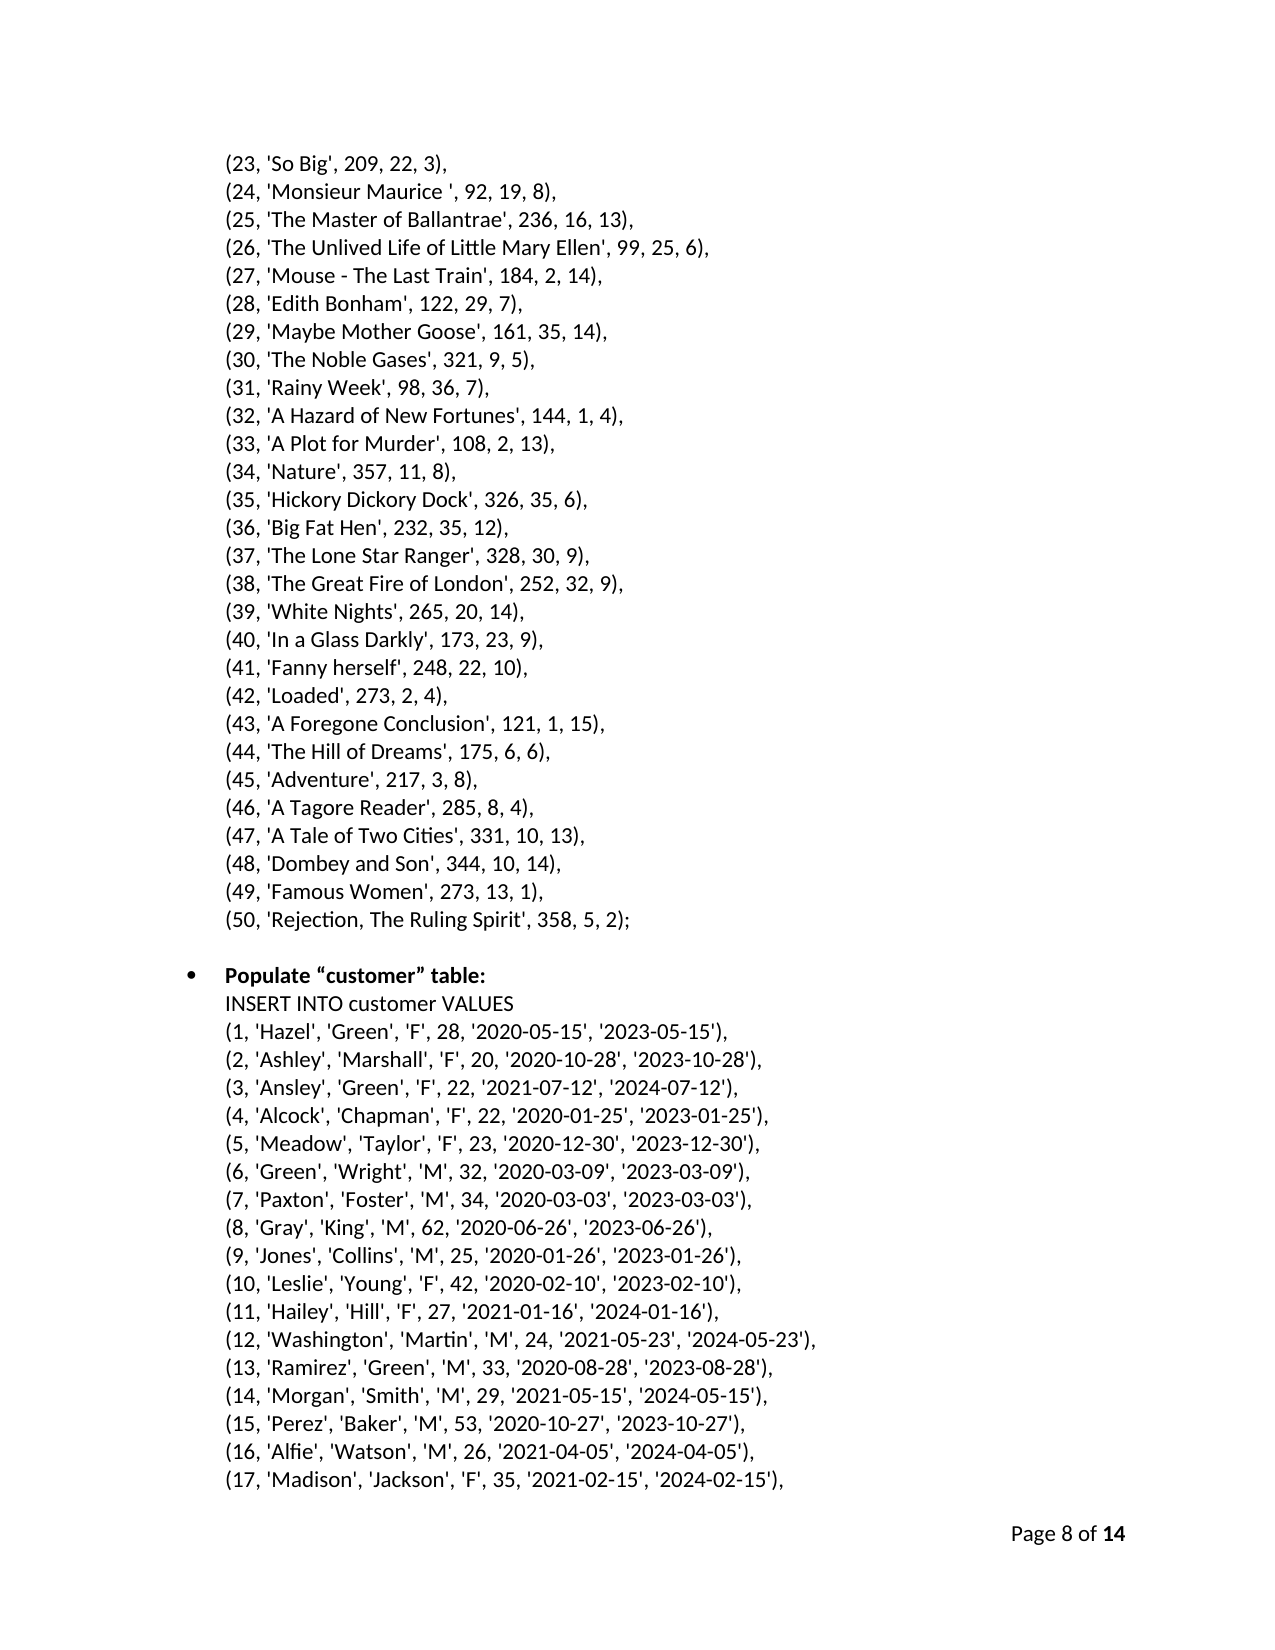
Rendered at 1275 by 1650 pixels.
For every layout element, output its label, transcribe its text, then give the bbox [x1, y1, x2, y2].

text (37, 'The Lone Star Ranger', 328, 30, 9), [225, 541, 1096, 569]
text (7, 'Paxton', 'Foster', 'M', 34, '2020-03-03', '2023-03-03'), [225, 1185, 1096, 1213]
text (30, 'The Noble Gases', 321, 9, 5), [225, 345, 1096, 373]
text (45, 'Adventure', 217, 3, 8), [225, 765, 1096, 793]
text (41, 'Fanny herself', 248, 22, 10), [225, 653, 1096, 681]
text (28, 'Edith Bonham', 122, 29, 7), [225, 289, 1096, 317]
text (15, 'Perez', 'Baker', 'M', 53, '2020-10-27', '2023-10-27'), [225, 1409, 1096, 1437]
text (44, 'The Hill of Dreams', 175, 6, 6), [225, 737, 1096, 765]
text (36, 'Big Fat Hen', 232, 35, 12), [225, 513, 1096, 541]
text (50, 'Rejection, The Ruling Spirit', 358, 5, 2); [225, 905, 1096, 933]
text (25, 'The Master of Ballantrae', 236, 16, 13), [225, 205, 1096, 233]
text (10, 'Leslie', 'Young', 'F', 42, '2020-02-10', '2023-02-10'), [225, 1269, 1096, 1297]
text (31, 'Rainy Week', 98, 36, 7), [225, 373, 1096, 401]
text (4, 'Alcock', 'Chapman', 'F', 22, '2020-01-25', '2023-01-25'), [225, 1101, 1096, 1129]
text (27, 'Mouse - The Last Train', 184, 2, 14), [225, 261, 1096, 289]
text (16, 'Alfie', 'Watson', 'M', 26, '2021-04-05', '2024-04-05'), [225, 1437, 1096, 1465]
text (34, 'Nature', 357, 11, 8), [225, 457, 1096, 485]
text (49, 'Famous Women', 273, 13, 1), [225, 877, 1096, 905]
text (26, 'The Unlived Life of Little Mary Ellen', 99, 25, 6), [225, 233, 1096, 261]
text (8, 'Gray', 'King', 'M', 62, '2020-06-26', '2023-06-26'), [225, 1213, 1096, 1241]
text (29, 'Maybe Mother Goose', 161, 35, 14), [225, 317, 1096, 345]
text (24, 'Monsieur Maurice ', 92, 19, 8), [225, 177, 1096, 205]
text INSERT INTO customer VALUES [225, 989, 1096, 1017]
text (11, 'Hailey', 'Hill', 'F', 27, '2021-01-16', '2024-01-16'), [225, 1297, 1096, 1325]
text (9, 'Jones', 'Collins', 'M', 25, '2020-01-26', '2023-01-26'), [225, 1241, 1096, 1269]
text (1, 'Hazel', 'Green', 'F', 28, '2020-05-15', '2023-05-15'), [225, 1017, 1096, 1045]
text (6, 'Green', 'Wright', 'M', 32, '2020-03-09', '2023-03-09'), [225, 1157, 1096, 1185]
text (14, 'Morgan', 'Smith', 'M', 29, '2021-05-15', '2024-05-15'), [225, 1381, 1096, 1409]
text (12, 'Washington', 'Martin', 'M', 24, '2021-05-23', '2024-05-23'), [225, 1325, 1096, 1353]
text (3, 'Ansley', 'Green', 'F', 22, '2021-07-12', '2024-07-12'), [225, 1073, 1096, 1101]
text (5, 'Meadow', 'Taylor', 'F', 23, '2020-12-30', '2023-12-30'), [225, 1129, 1096, 1157]
text (40, 'In a Glass Darkly', 173, 23, 9), [225, 625, 1096, 653]
text (43, 'A Foregone Conclusion', 121, 1, 15), [225, 709, 1096, 737]
text (32, 'A Hazard of New Fortunes', 144, 1, 4), [225, 401, 1096, 429]
text (35, 'Hickory Dickory Dock', 326, 35, 6), [225, 485, 1096, 513]
text (46, 'A Tagore Reader', 285, 8, 4), [225, 793, 1096, 821]
text (39, 'White Nights', 265, 20, 14), [225, 597, 1096, 625]
text (33, 'A Plot for Murder', 108, 2, 13), [225, 429, 1096, 457]
subtitle Populate “customer” table: [187, 961, 1096, 989]
text (2, 'Ashley', 'Marshall', 'F', 20, '2020-10-28', '2023-10-28'), [225, 1045, 1096, 1073]
text (13, 'Ramirez', 'Green', 'M', 33, '2020-08-28', '2023-08-28'), [225, 1353, 1096, 1381]
text (47, 'A Tale of Two Cities', 331, 10, 13), [225, 821, 1096, 849]
text (23, 'So Big', 209, 22, 3), [225, 149, 1096, 177]
text (17, 'Madison', 'Jackson', 'F', 35, '2021-02-15', '2024-02-15'), [225, 1465, 1096, 1493]
text (38, 'The Great Fire of London', 252, 32, 9), [225, 569, 1096, 597]
text (48, 'Dombey and Son', 344, 10, 14), [225, 849, 1096, 877]
text (42, 'Loaded', 273, 2, 4), [225, 681, 1096, 709]
